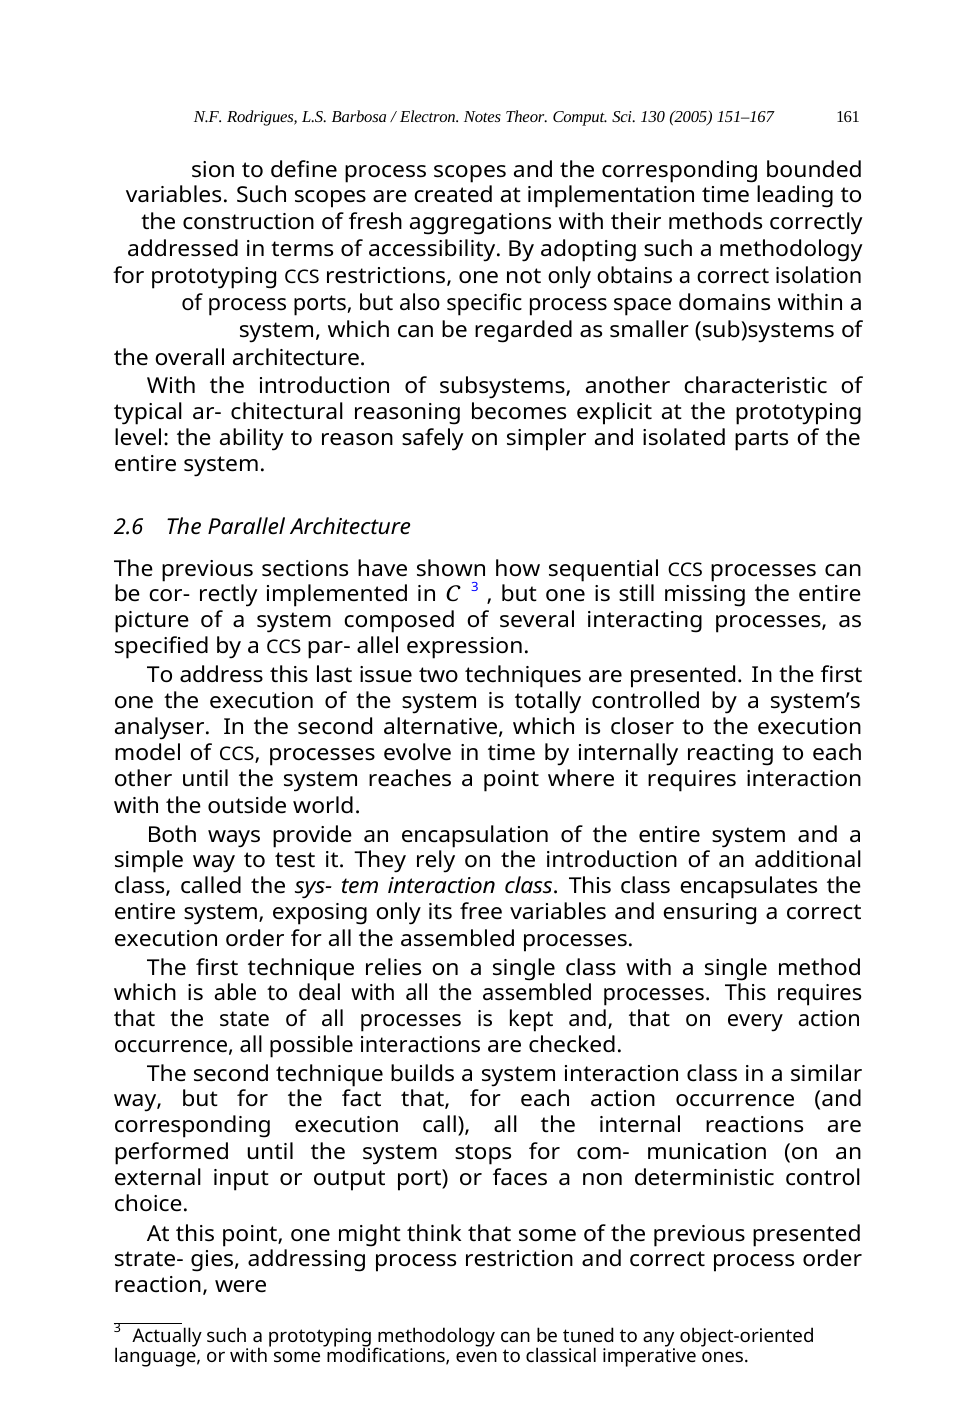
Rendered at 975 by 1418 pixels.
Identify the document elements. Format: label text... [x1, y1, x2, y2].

text sion to define process scopes and the corresponding bounded variables. Such scopes are created at implementation time leading to the construction of fresh aggregations with their methods correctly addressed in terms of accessibility. By adopting such a methodology for prototyping CCS restrictions, one not only obtains a correct isolation of process ports, but also specific process space domains within a system, which can be regarded as smaller (sub)systems of [102, 156, 862, 344]
text At this point, one might think that some of the previous presented strate- gies, addressing process restriction and correct process order reaction, were [113, 1220, 862, 1299]
text the overall architecture. [113, 344, 881, 371]
text With the introduction of subsystems, another characteristic of typical ar- chitectural reasoning becomes explicit at the prototyping level: the ability to reason safely on simpler and isolated parts of the entire system. [113, 373, 863, 478]
text The second technique builds a system interaction class in a similar way, but for the fact that, for each action occurrence (and corresponding execution call), all the internal reactions are performed until the system stops for com- munication (on an external input or output port) or faces a non deterministic control choice. [113, 1061, 862, 1218]
text The first technique relies on a single class with a single method which is able to deal with all the assembled processes. This requires that the state of all processes is kept and, that on every action occurrence, all possible interactions are checked. [113, 954, 862, 1059]
text The previous sections have shown how sequential CCS processes can be cor- rectly implemented in C 3 , but one is still missing the entire picture of a system composed of several interacting processes, as specified by a CCS par- allel expression. [113, 555, 862, 660]
text To address this last issue two techniques are presented. In the first one the execution of the system is totally controlled by a system’s analyser. In the second alternative, which is closer to the execution model of CCS, processes evolve in time by internally reacting to each other until the system reaches a point where it requires interaction with the outside world. [113, 662, 863, 819]
text Both ways provide an encapsulation of the entire system and a simple way to test it. They rely on the introduction of an additional class, called the sys- tem interaction class. This class encapsulates the entire system, exposing only its free variables and ensuring a correct execution order for all the assembled processes. [113, 821, 862, 952]
list The Parallel Architecture [113, 511, 881, 541]
text 3 Actually such a prototyping methodology can be tuned to any object-oriented language, or with some modifications, even to classical imperative ones. [113, 1321, 863, 1367]
